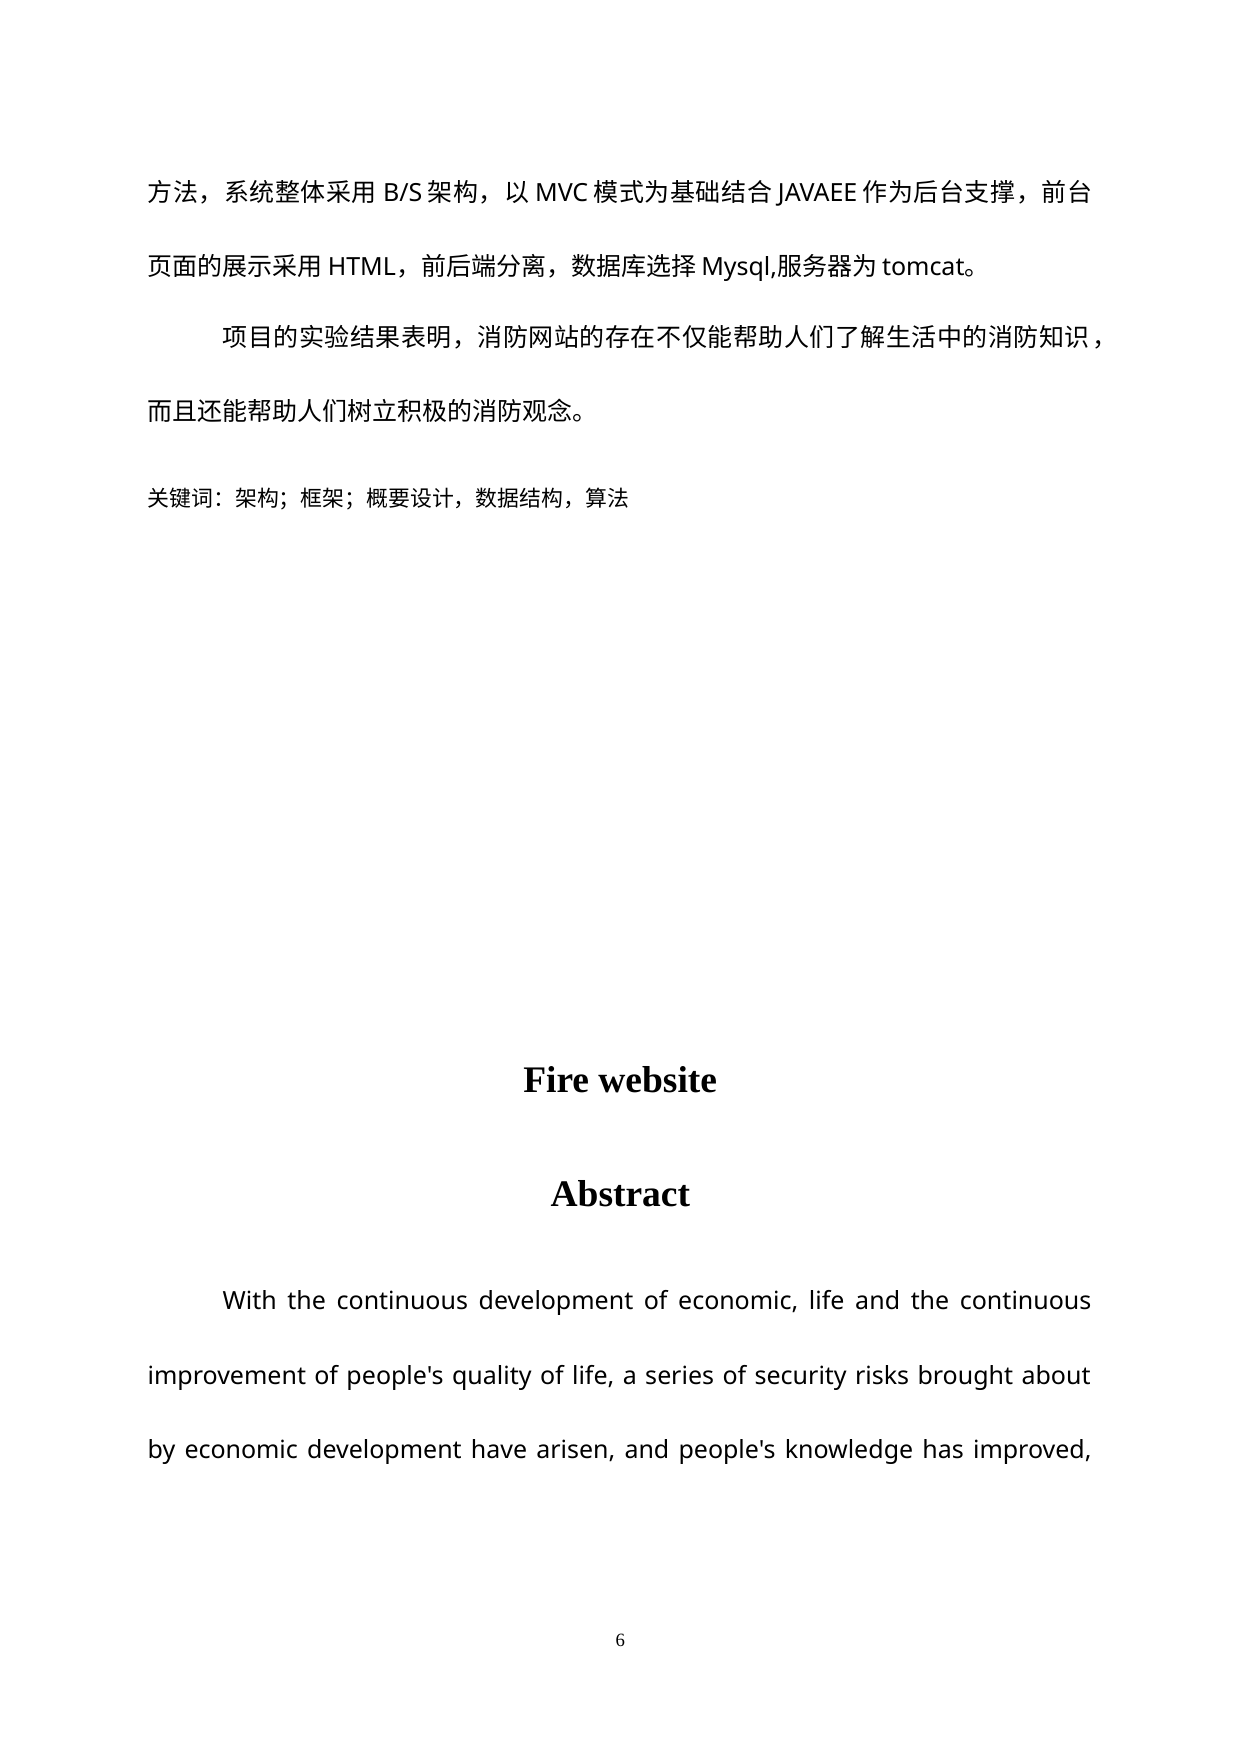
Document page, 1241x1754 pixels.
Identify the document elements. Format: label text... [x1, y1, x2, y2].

text Abstract [148, 1160, 1092, 1225]
text Fire website [147, 1047, 1092, 1112]
text 关键词：架构；框架；概要设计，数据结构，算法 [147, 480, 1092, 513]
text 项目的实验结果表明，消防网站的存在不仅能帮助人们了解生活中的消防知识，而且还能帮助人们树立积极的消防观念。 [147, 303, 1092, 442]
